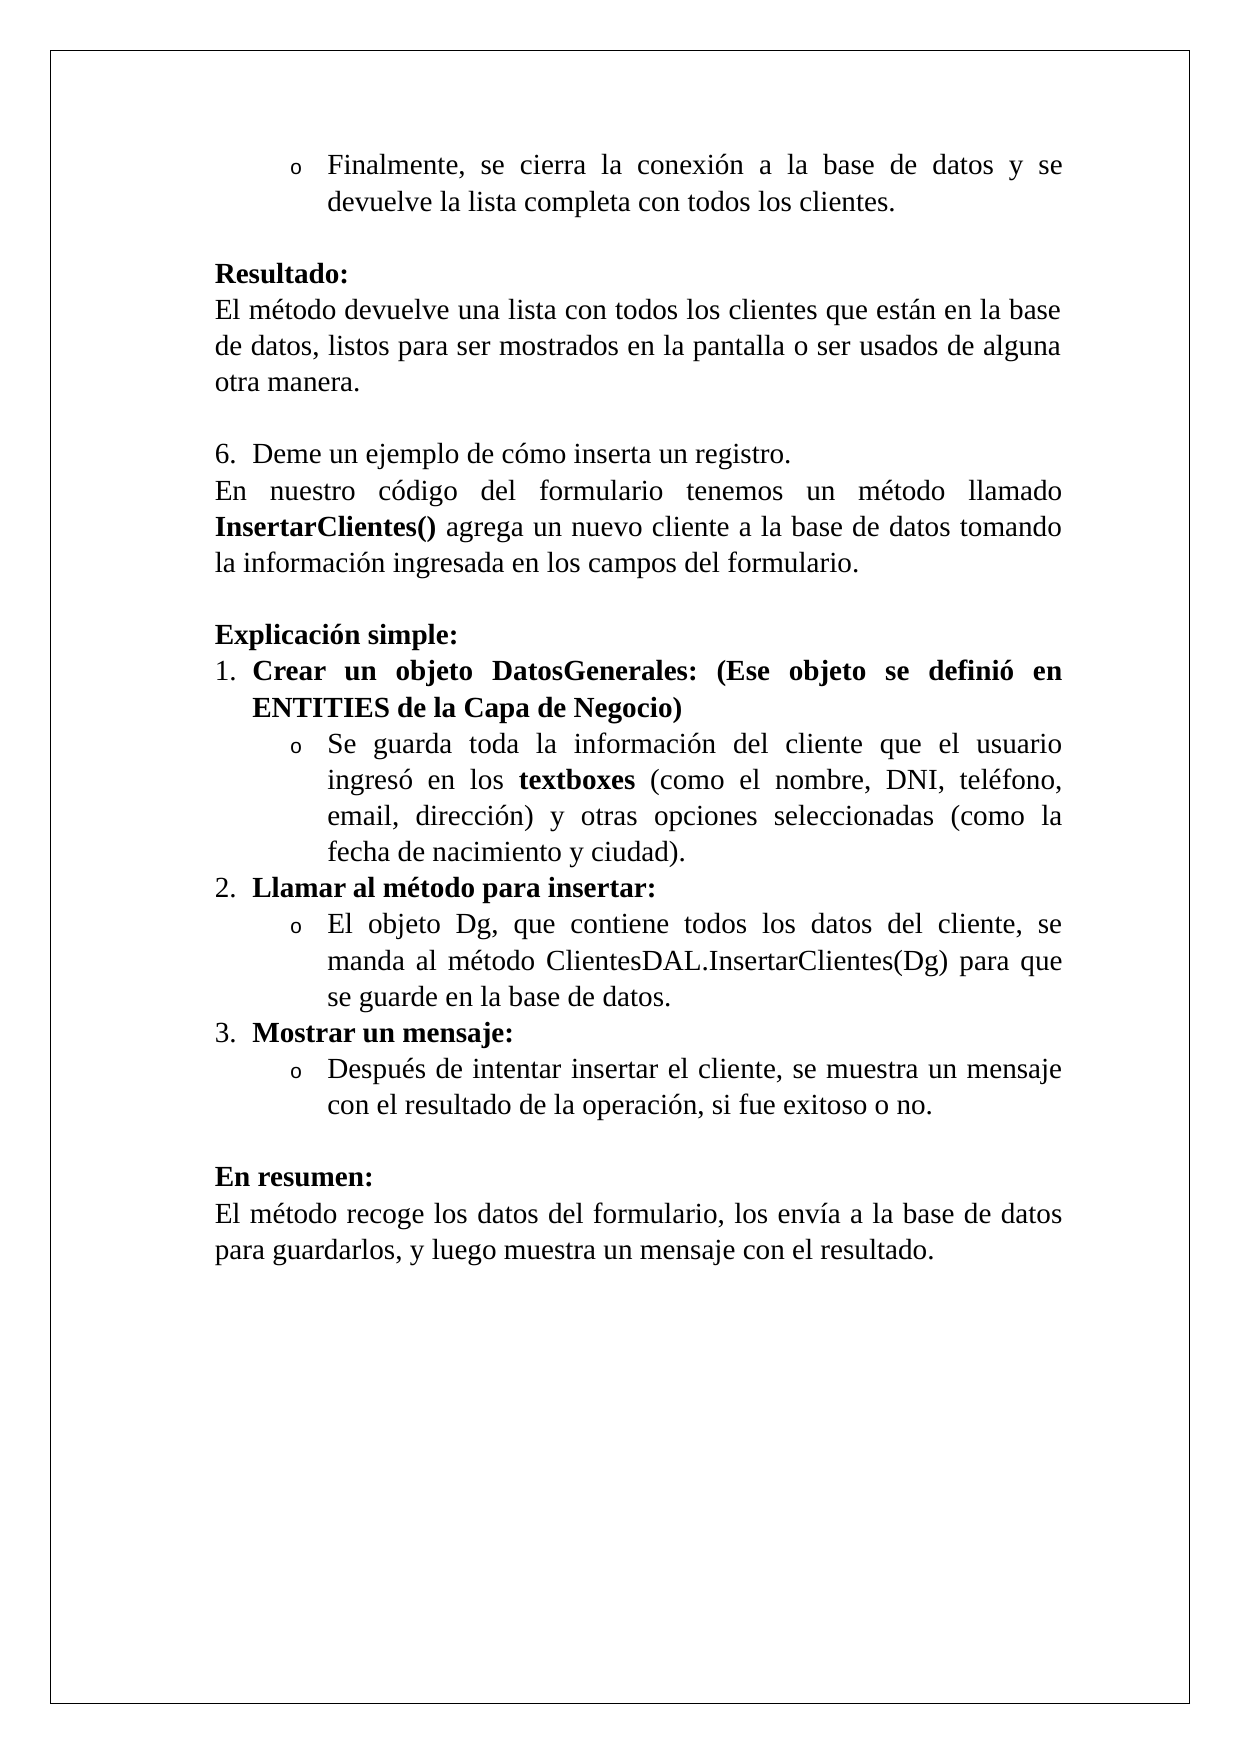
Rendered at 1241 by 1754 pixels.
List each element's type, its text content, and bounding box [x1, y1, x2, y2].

list Finalmente, se cierra la conexión a la base de datos y se devuelve la lista completa con todos los clientes. [289, 147, 1063, 217]
list Llamar al método para insertar: [214, 870, 1063, 904]
list El objeto Dg, que contiene todos los datos del cliente, se manda al método ClientesDAL.InsertarClientes(Dg) para que se guarde en la base de datos. [289, 907, 1063, 1012]
list Mostrar un mensaje: [214, 1015, 1063, 1048]
list Crear un objeto DatosGenerales: (Ese objeto se definió en ENTITIES de la Capa de Negocio) [214, 653, 1063, 723]
text El método devuelve una lista con todos los clientes que están en la base de datos, listos para ser mostrados en la pantalla o ser usados de alguna otra manera. [214, 292, 1063, 398]
text En resumen: [214, 1159, 1063, 1193]
text Explicación simple: [214, 617, 1063, 651]
list Después de intentar insertar el cliente, se muestra un mensaje con el resultado de la operación, si fue exitoso o no. [289, 1051, 1063, 1121]
list Se guarda toda la información del cliente que el usuario ingresó en los textboxes (como el nombre, DNI, teléfono, email, dirección) y otras opciones seleccionadas (como la fecha de nacimiento y ciudad). [289, 726, 1063, 868]
text En nuestro código del formulario tenemos un método llamado InsertarClientes() agrega un nuevo cliente a la base de datos tomando la información ingresada en los campos del formulario. [214, 473, 1063, 579]
text El método recoge los datos del formulario, los envía a la base de datos para guardarlos, y luego muestra un mensaje con el resultado. [214, 1196, 1063, 1265]
list Deme un ejemplo de cómo inserta un registro. [214, 437, 1063, 470]
text Resultado: [214, 256, 1063, 289]
